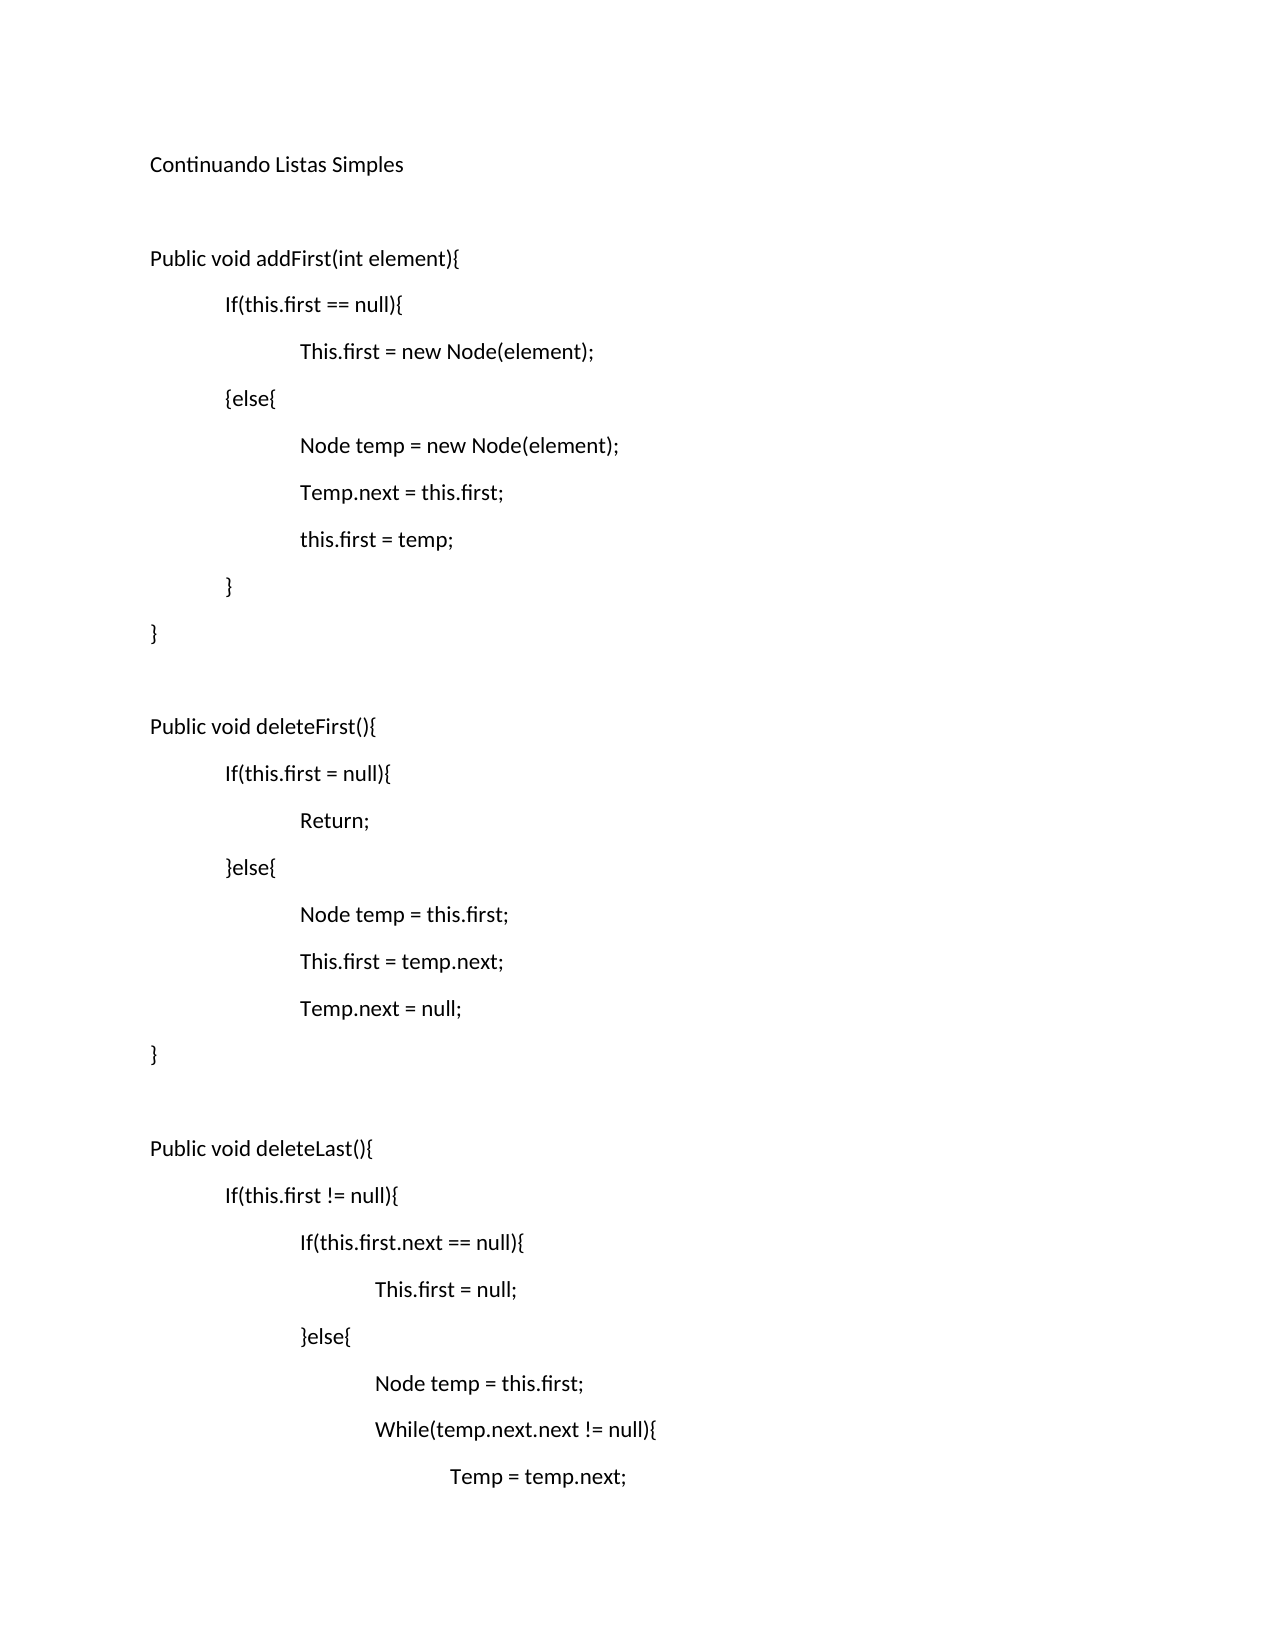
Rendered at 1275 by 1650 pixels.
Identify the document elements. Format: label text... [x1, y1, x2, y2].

text {else{ [150, 384, 1125, 412]
text }else{ [150, 1322, 1125, 1350]
text Continuando Listas Simples [150, 150, 1125, 178]
text If(this.first != null){ [150, 1181, 1125, 1209]
text This.first = new Node(element); [150, 337, 1125, 366]
text } [150, 619, 1125, 647]
text If(this.first == null){ [150, 291, 1125, 319]
text This.first = temp.next; [150, 947, 1125, 975]
text Node temp = new Node(element); [150, 431, 1125, 459]
text If(this.first.next == null){ [150, 1228, 1125, 1256]
text Temp.next = this.first; [150, 478, 1125, 506]
text Return; [150, 806, 1125, 834]
text Temp = temp.next; [150, 1462, 1125, 1491]
text this.first = temp; [150, 525, 1125, 553]
text Node temp = this.first; [150, 1369, 1125, 1397]
text Public void addFirst(int element){ [150, 244, 1125, 272]
text Public void deleteLast(){ [150, 1134, 1125, 1162]
text } [150, 1041, 1125, 1069]
text While(temp.next.next != null){ [150, 1416, 1125, 1444]
text Public void deleteFirst(){ [150, 712, 1125, 741]
text This.first = null; [150, 1275, 1125, 1303]
text Node temp = this.first; [150, 900, 1125, 928]
text }else{ [150, 853, 1125, 881]
text Temp.next = null; [150, 994, 1125, 1022]
text } [150, 572, 1125, 600]
text If(this.first = null){ [150, 759, 1125, 787]
